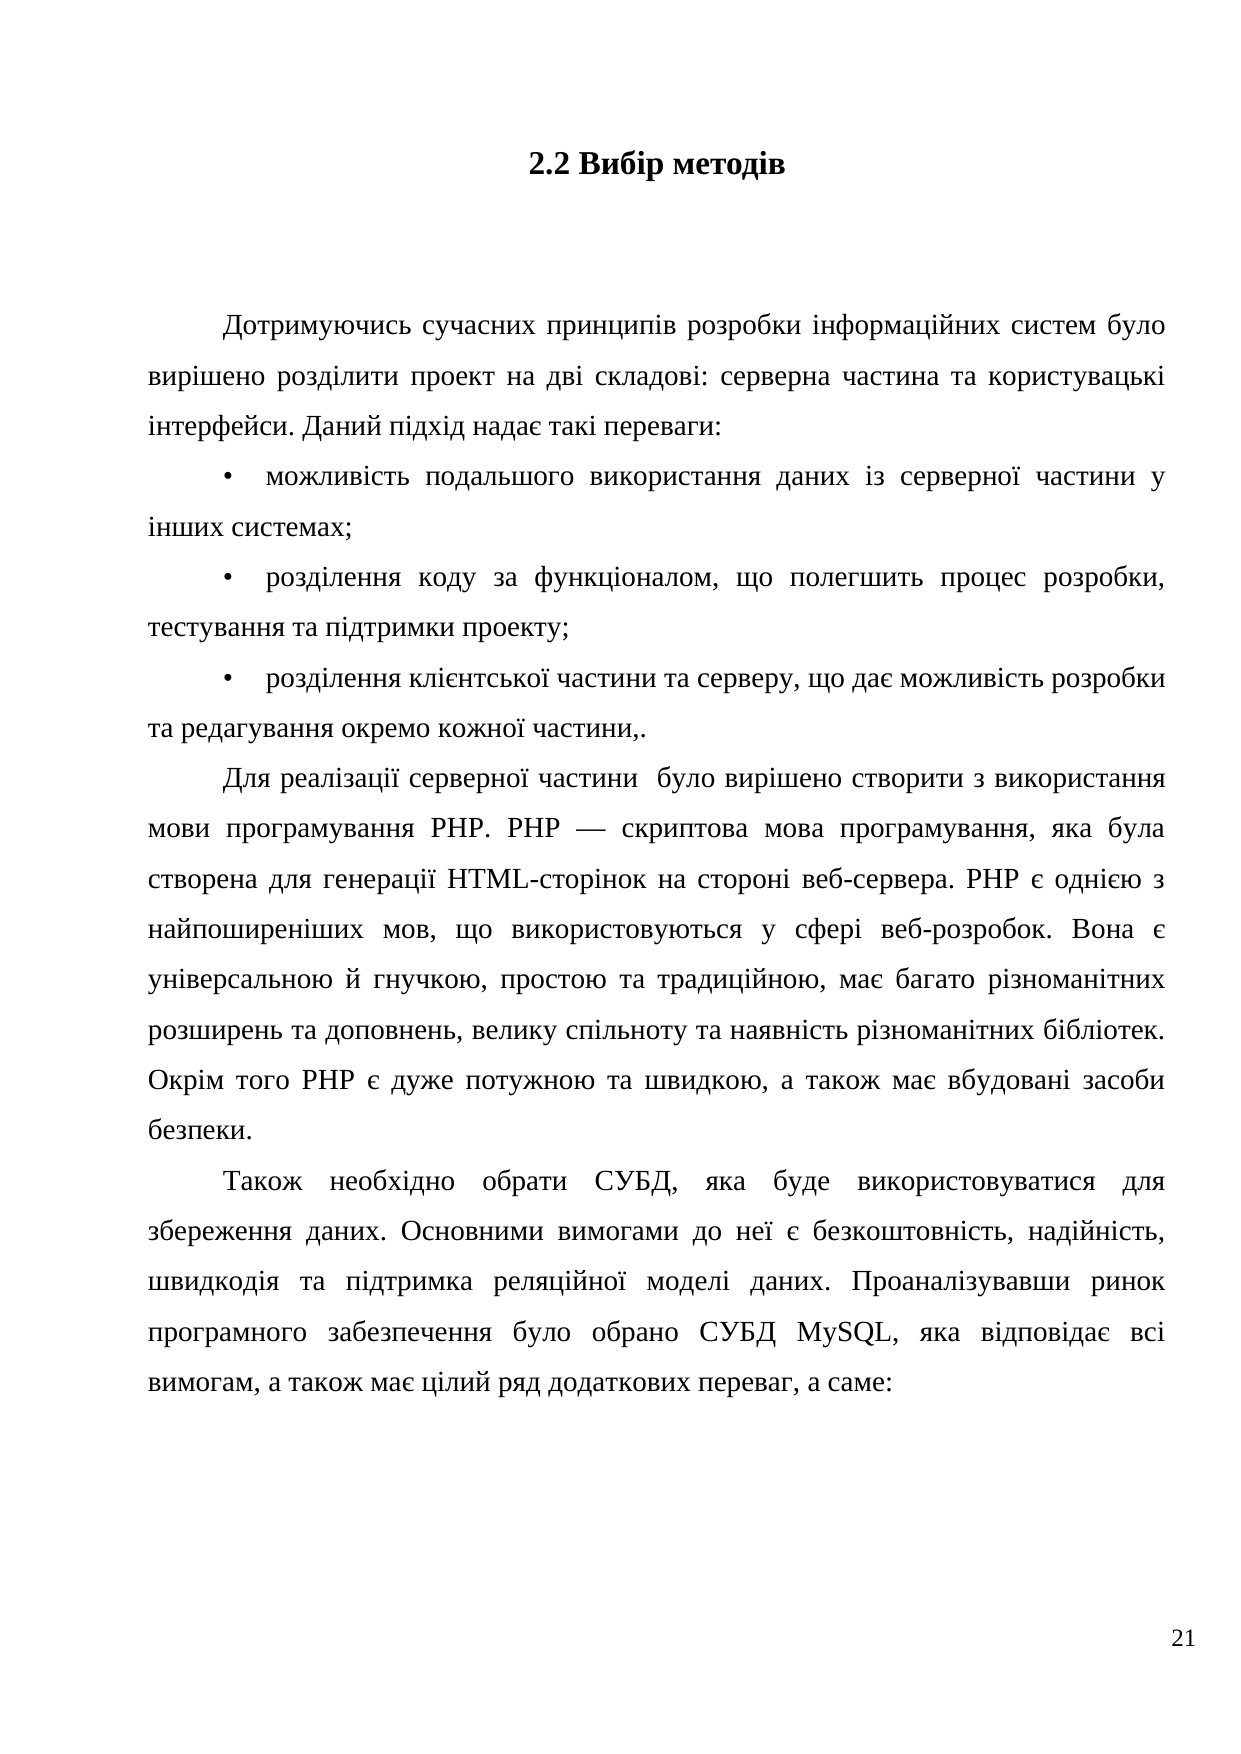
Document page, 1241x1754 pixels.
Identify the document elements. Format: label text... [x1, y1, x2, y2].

text Також необхідно обрати СУБД, яка буде використовуватися для збереження даних. Основними вимогами до неї є безкоштовність, надійність, швидкодія та підтримка реляційної моделі даних. Проаналізувавши ринок програмного забезпечення було обрано СУБД MySQL, яка відповідає всі вимогам, а також має цілий ряд додаткових переваг, а саме: [148, 1163, 1166, 1398]
text Дотримуючись сучасних принципів розробки інформаційних систем було вирішено розділити проект на дві складові: серверна частина та користувацькі інтерфейси. Даний підхід надає такі переваги: [148, 307, 1166, 442]
text Для реалізації серверної частини було вирішено створити з використання мови програмування PHP. PHP — скриптова мова програмування, яка була створена для генерації HTML-сторінок на стороні веб-сервера. PHP є однією з найпоширеніших мов, що використовуються у сфері веб-розробок. Вона є універсальною й гнучкою, простою та традиційною, має багато різноманітних розширень та доповнень, велику спільноту та наявність різноманітних бібліотек. Окрім того PHP є дуже потужною та швидкою, а також має вбудовані засоби безпеки. [148, 760, 1166, 1146]
text • можливість подальшого використання даних із серверної частини у інших системах; [148, 458, 1166, 542]
text • розділення коду за функціоналом, що полегшить процес розробки, тестування та підтримки проекту; [148, 559, 1166, 643]
subtitle 2.2 Вибір методів [118, 143, 1196, 181]
text • розділення клієнтської частини та серверу, що дає можливість розробки та редагування окремо кожної частини,. [148, 660, 1166, 743]
